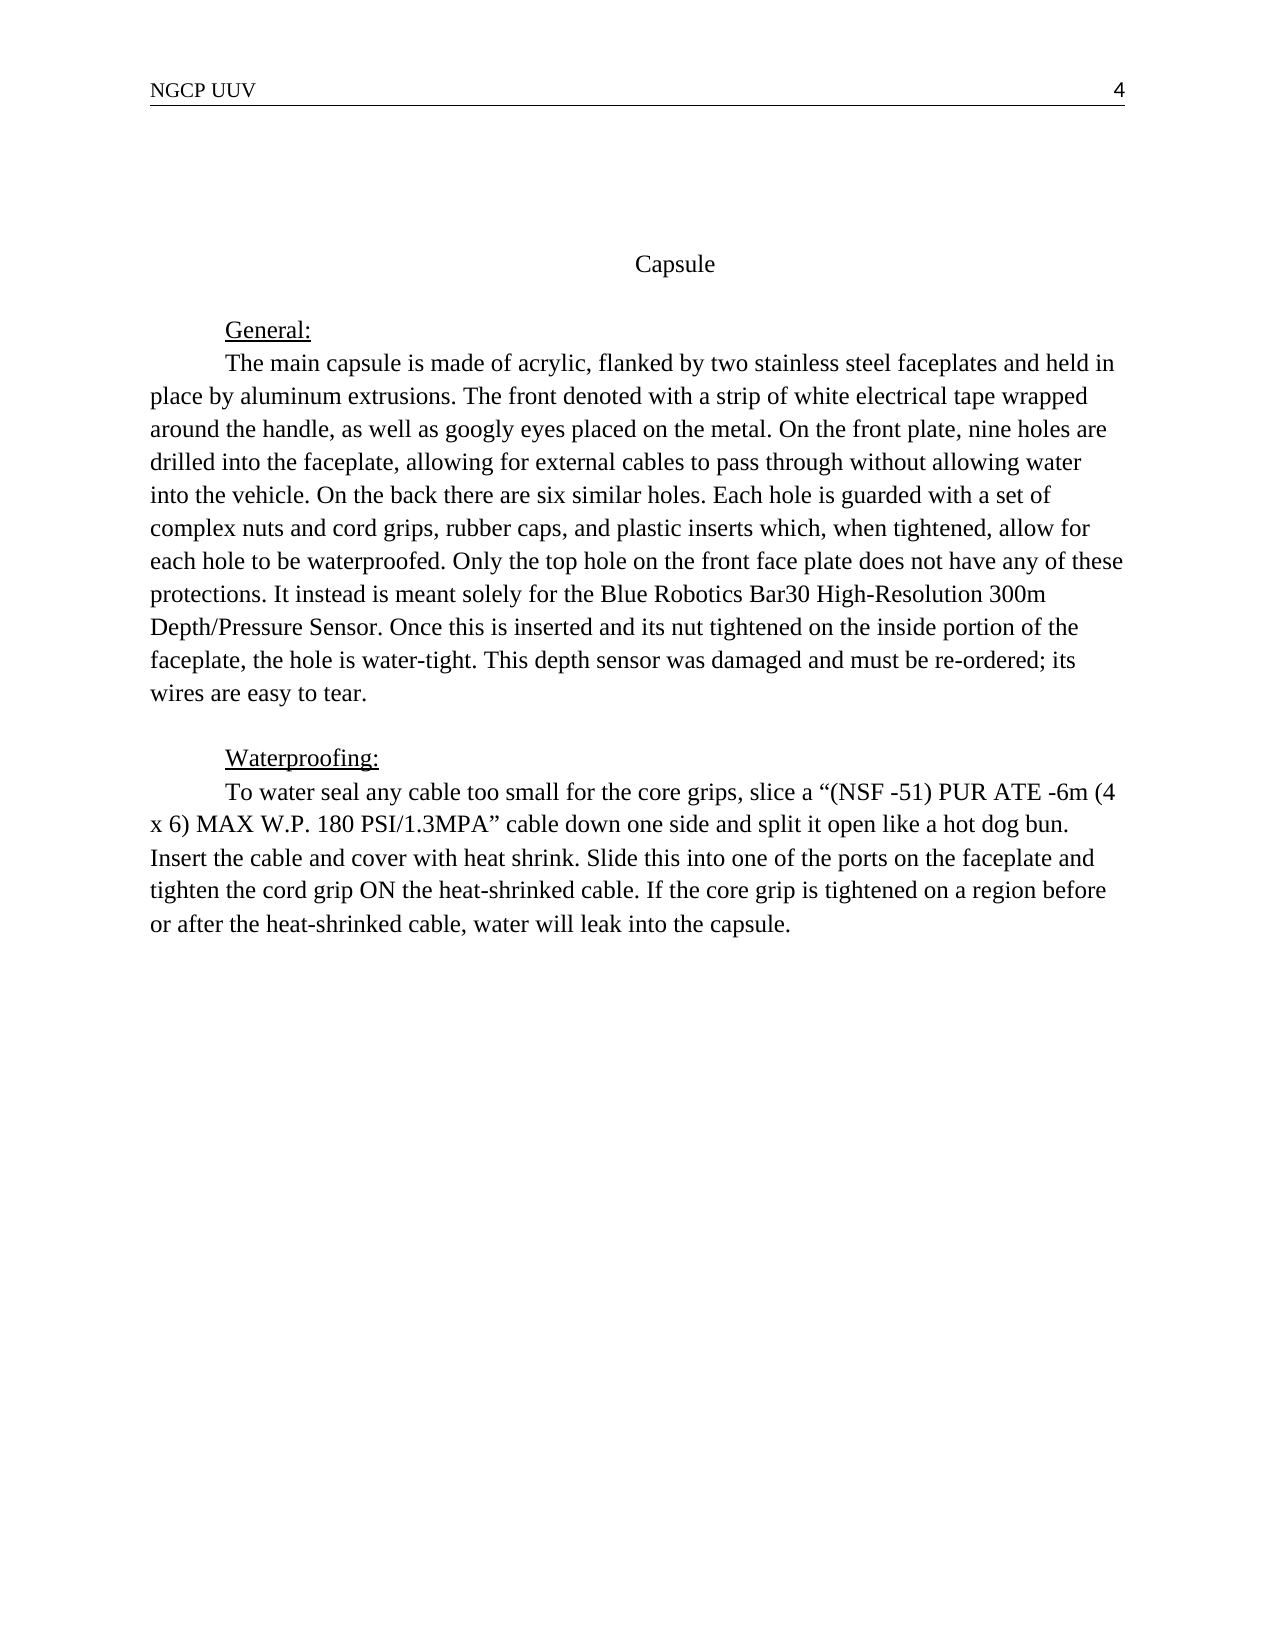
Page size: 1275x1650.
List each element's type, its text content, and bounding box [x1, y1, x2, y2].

text Capsule [150, 249, 1125, 278]
text General: [150, 315, 1125, 344]
text To water seal any cable too small for the core grips, slice a “(NSF -51) PUR ATE -6m (4 x 6) MAX W.P. 180 PSI/1.3MPA” cable down one side and split it open like a hot dog bun. Insert the cable and cover with heat shrink. Slide this into one of the ports on the faceplate and tighten the cord grip ON the heat-shrinked cable. If the core grip is tightened on a region before or after the heat-shrinked cable, water will leak into the capsule. [150, 777, 1125, 937]
text Waterproofing: [150, 743, 1125, 772]
text The main capsule is made of acrylic, flanked by two stainless steel faceplates and held in place by aluminum extrusions. The front denoted with a strip of white electrical tape wrapped around the handle, as well as googly eyes placed on the metal. On the front plate, nine holes are drilled into the faceplate, allowing for external cables to pass through without allowing water into the vehicle. On the back there are six similar holes. Each hole is guarded with a set of complex nuts and cord grips, rubber caps, and plastic inserts which, when tightened, allow for each hole to be waterproofed. Only the top hole on the front face plate does not have any of these protections. It instead is meant solely for the Blue Robotics Bar30 High-Resolution 300m Depth/Pressure Sensor. Once this is inserted and its nut tightened on the inside portion of the faceplate, the hole is water-tight. This depth sensor was damaged and must be re-ordered; its wires are easy to tear. [150, 348, 1125, 707]
